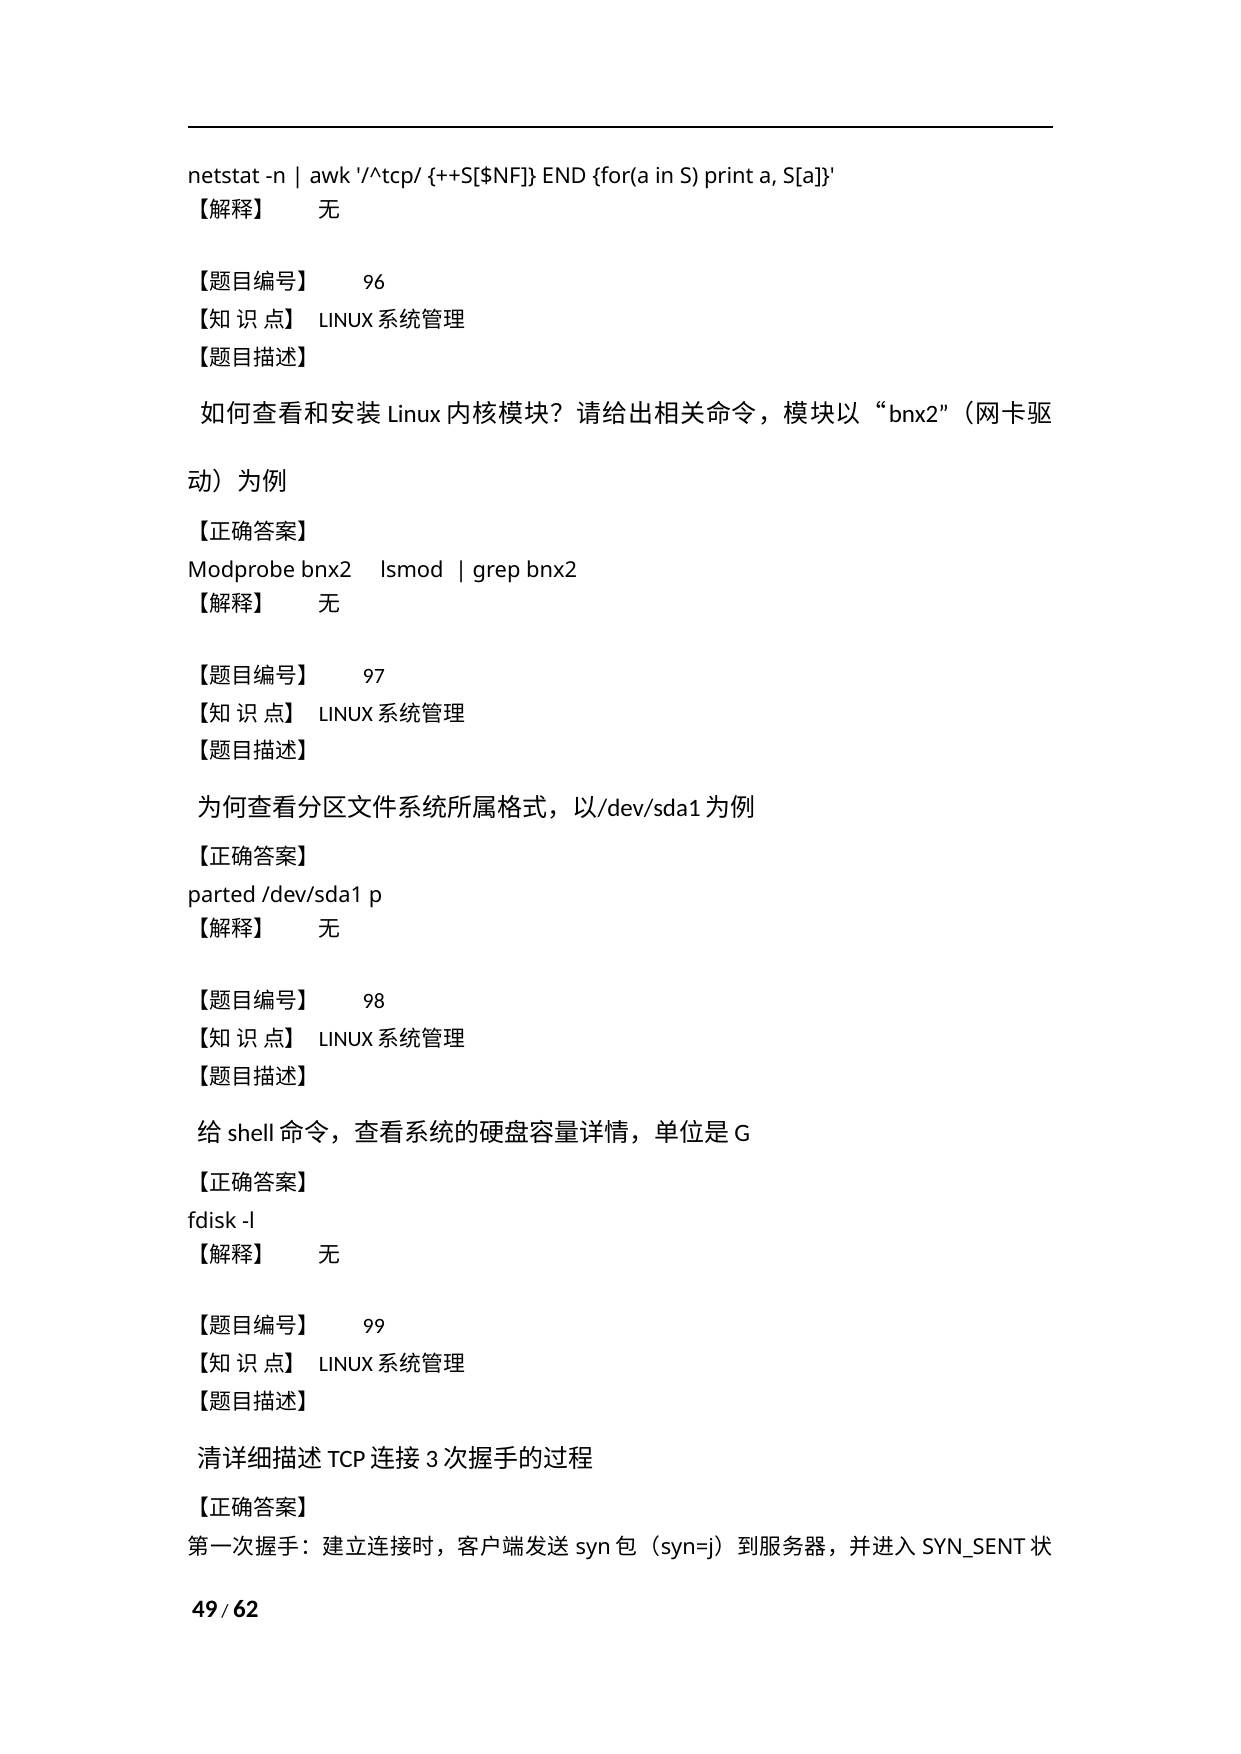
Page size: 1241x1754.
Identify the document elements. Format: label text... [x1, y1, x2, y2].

text netstat -n | awk '/^tcp/ {++S[$NF]} END {for(a in S) print a, S[a]}' [187, 158, 1053, 192]
text 【题目描述】 [187, 340, 1053, 372]
text 【题目编号】 99 [187, 1308, 1053, 1340]
text 为何查看分区文件系统所属格式，以/dev/sda1为例 [187, 771, 1053, 839]
text 【知 识 点】 LINUX系统管理 [187, 302, 1053, 334]
text 【题目描述】 [187, 1384, 1053, 1416]
text 【题目编号】 97 [187, 658, 1053, 689]
text Modprobe bnx2 lsmod | grep bnx2 [187, 552, 1053, 586]
text 【正确答案】 [187, 1490, 1053, 1522]
text parted /dev/sda1 p [187, 877, 1053, 911]
text 【正确答案】 [187, 514, 1053, 546]
text 【解释】 无 [187, 192, 1053, 224]
text 【知 识 点】 LINUX系统管理 [187, 1021, 1053, 1053]
text 给shell命令，查看系统的硬盘容量详情，单位是G [187, 1097, 1053, 1165]
text 如何查看和安装Linux内核模块？请给出相关命令，模块以“bnx2”（网卡驱动）为例 [187, 378, 1053, 514]
text 【题目描述】 [187, 733, 1053, 765]
text 【题目编号】 96 [187, 264, 1053, 296]
text 【题目描述】 [187, 1059, 1053, 1091]
text 【正确答案】 [187, 839, 1053, 871]
text 清详细描述TCP连接3次握手的过程 [187, 1422, 1053, 1490]
text 【正确答案】 [187, 1165, 1053, 1196]
text 【知 识 点】 LINUX系统管理 [187, 1346, 1053, 1378]
text fdisk -l [187, 1203, 1053, 1237]
text 【知 识 点】 LINUX系统管理 [187, 696, 1053, 727]
text 【题目编号】 98 [187, 983, 1053, 1015]
text 【解释】 无 [187, 1237, 1053, 1268]
text 【解释】 无 [187, 911, 1053, 943]
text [187, 1528, 1053, 1562]
text 【解释】 无 [187, 586, 1053, 617]
